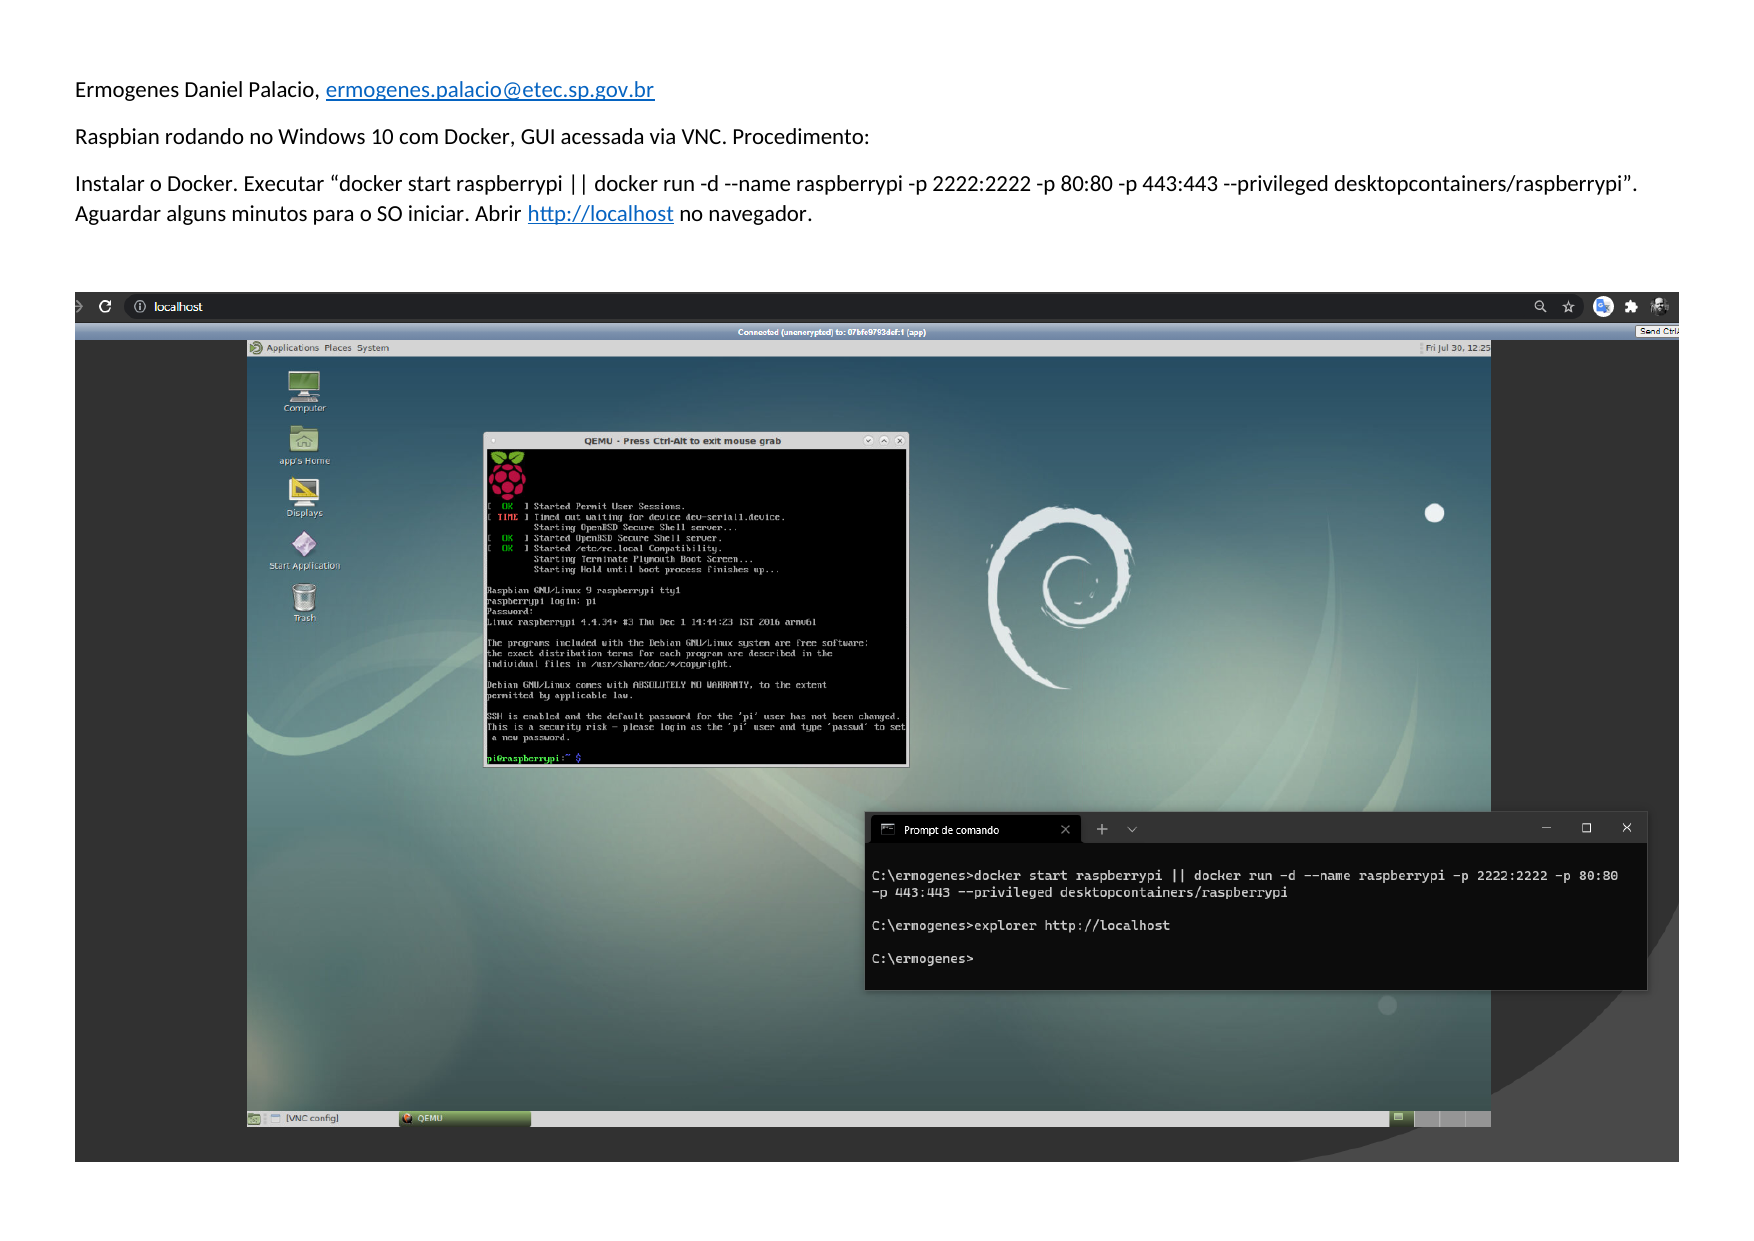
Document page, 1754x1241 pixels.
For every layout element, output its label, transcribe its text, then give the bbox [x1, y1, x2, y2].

text Instalar o Docker. Executar “docker start raspberrypi || docker run -d --name raspberrypi -p 2222:2222 -p 80:80 -p 443:443 --privileged desktopcontainers/raspberrypi”. Aguardar alguns minutos para o SO iniciar. Abrir http://localhost no navegador. [75, 169, 1679, 227]
text Raspbian rodando no Windows 10 com Docker, GUI acessada via VNC. Procedimento: [75, 122, 1679, 150]
picture [75, 292, 1679, 1162]
text Ermogenes Daniel Palacio, ermogenes.palacio@etec.sp.gov.br [75, 75, 1679, 103]
